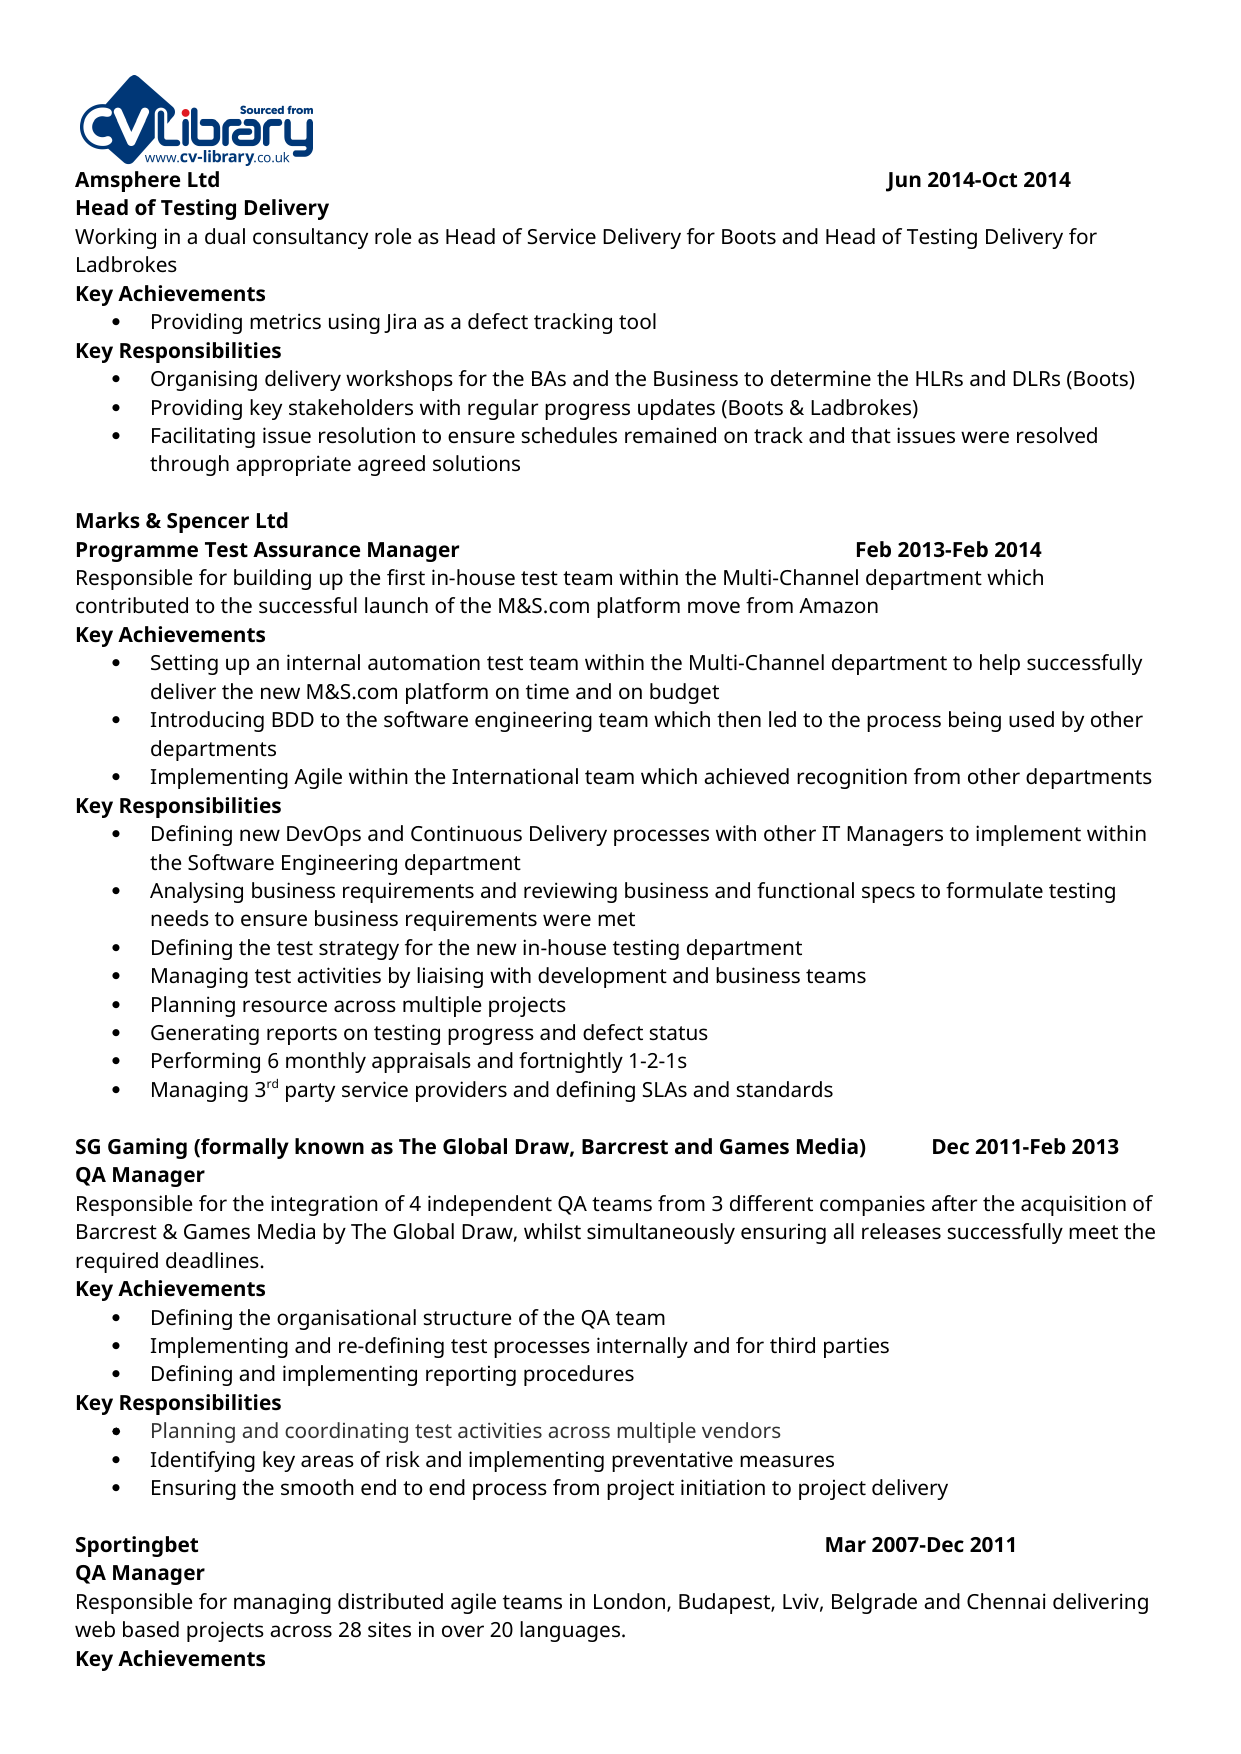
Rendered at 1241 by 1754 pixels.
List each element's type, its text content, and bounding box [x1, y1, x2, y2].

list Organising delivery workshops for the BAs and the Business to determine the HLRs and DLRs (Boots) [112, 364, 1165, 393]
text Key Achievements [75, 1644, 1165, 1672]
text Working in a dual consultancy role as Head of Service Delivery for Boots and Head of Testing Delivery for Ladbrokes [75, 222, 1165, 279]
text Key Responsibilities [75, 336, 1165, 364]
text Key Achievements [75, 279, 1165, 307]
text Head of Testing Delivery [75, 193, 1165, 222]
text Responsible for building up the first in-house test team within the Multi-Channel department which contributed to the successful launch of the M&S.com platform move from Amazon [75, 563, 1165, 620]
list Planning and coordinating test activities across multiple vendors [112, 1416, 1165, 1445]
picture [75, 75, 318, 133]
list Analysing business requirements and reviewing business and functional specs to formulate testing needs to ensure business requirements were met [112, 876, 1165, 933]
list Introducing BDD to the software engineering team which then led to the process being used by other departments [112, 705, 1165, 762]
text Marks & Spencer Ltd [75, 506, 1165, 535]
list Implementing and re-defining test processes internally and for third parties [112, 1331, 1165, 1359]
text Key Achievements [75, 620, 1165, 648]
text Sportingbet Mar 2007-Dec 2011 [75, 1530, 1165, 1558]
text Key Achievements [75, 1274, 1165, 1303]
list Defining new DevOps and Continuous Delivery processes with other IT Managers to implement within the Software Engineering department [112, 819, 1165, 876]
list Setting up an internal automation test team within the Multi-Channel department to help successfully deliver the new M&S.com platform on time and on budget [112, 648, 1165, 705]
list Defining and implementing reporting procedures [112, 1359, 1165, 1388]
text Responsible for the integration of 4 independent QA teams from 3 different companies after the acquisition of Barcrest & Games Media by The Global Draw, whilst simultaneously ensuring all releases successfully meet the required deadlines. [75, 1189, 1165, 1274]
list Facilitating issue resolution to ensure schedules remained on track and that issues were resolved through appropriate agreed solutions [112, 421, 1165, 478]
list Defining the test strategy for the new in-house testing department [112, 933, 1165, 961]
text Key Responsibilities [75, 1388, 1165, 1416]
text Amsphere Ltd Jun 2014-Oct 2014 [75, 133, 1165, 193]
list Defining the organisational structure of the QA team [112, 1303, 1165, 1331]
text Programme Test Assurance Manager Feb 2013-Feb 2014 [75, 535, 1165, 563]
text QA Manager [75, 1160, 1165, 1189]
list Managing test activities by liaising with development and business teams [112, 961, 1165, 990]
text Key Responsibilities [75, 791, 1165, 819]
list Providing key stakeholders with regular progress updates (Boots & Ladbrokes) [112, 393, 1165, 421]
text QA Manager [75, 1558, 1165, 1587]
list Implementing Agile within the International team which achieved recognition from other departments [112, 762, 1165, 791]
list Providing metrics using Jira as a defect tracking tool [112, 307, 1165, 336]
list Managing 3rd party service providers and defining SLAs and standards [112, 1075, 1165, 1103]
list Identifying key areas of risk and implementing preventative measures [112, 1445, 1165, 1473]
text SG Gaming (formally known as The Global Draw, Barcrest and Games Media) Dec 2011-Feb 2013 [75, 1132, 1165, 1160]
list Ensuring the smooth end to end process from project initiation to project delivery [112, 1473, 1165, 1502]
list Generating reports on testing progress and defect status [112, 1018, 1165, 1047]
text Responsible for managing distributed agile teams in London, Budapest, Lviv, Belgrade and Chennai delivering web based projects across 28 sites in over 20 languages. [75, 1587, 1165, 1644]
list Planning resource across multiple projects [112, 990, 1165, 1018]
list Performing 6 monthly appraisals and fortnightly 1-2-1s [112, 1047, 1165, 1075]
